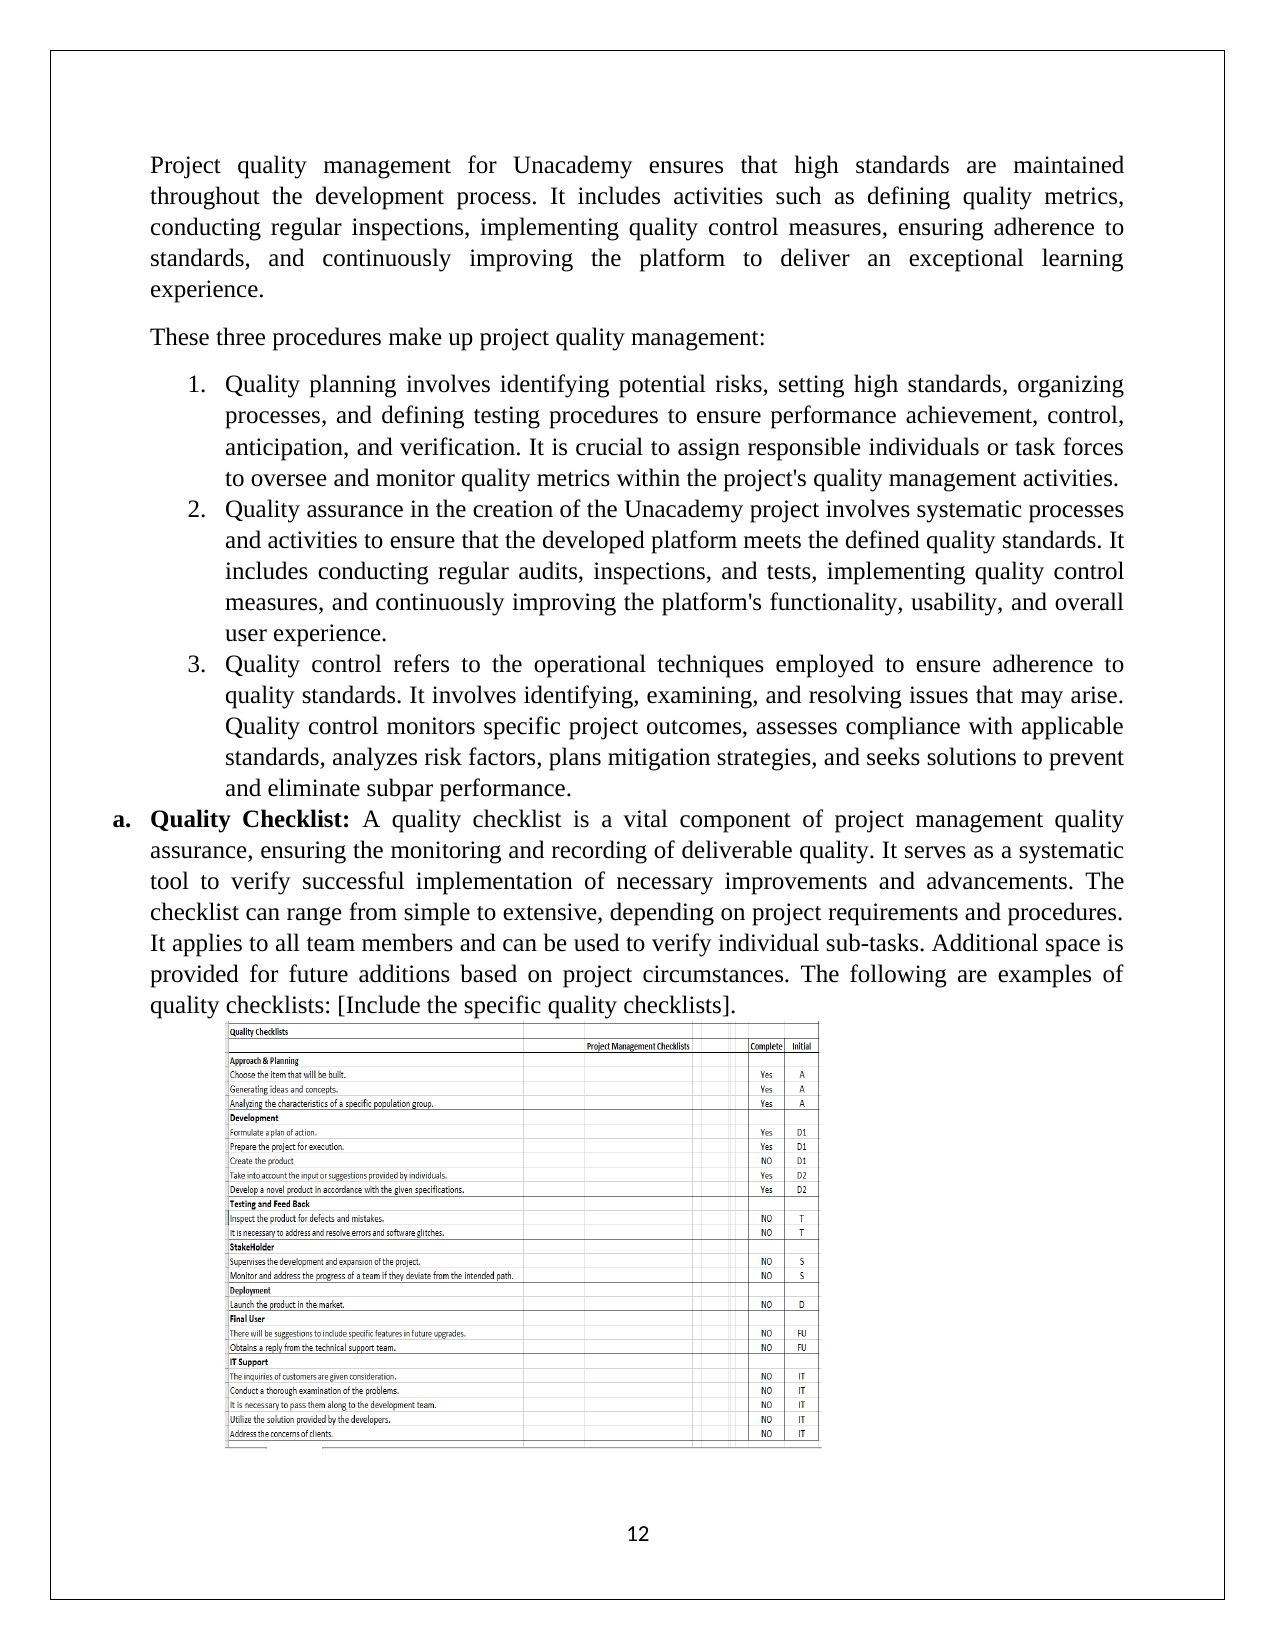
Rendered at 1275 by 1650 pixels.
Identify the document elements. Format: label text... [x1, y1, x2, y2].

text These three procedures make up project quality management: [150, 322, 1125, 351]
picture [225, 1021, 822, 1449]
list Quality assurance in the creation of the Unacademy project involves systematic processes and activities to ensure that the developed platform meets the defined quality standards. It includes conducting regular audits, inspections, and tests, implementing quality control measures, and continuously improving the platform's functionality, usability, and overall user experience. [187, 494, 1125, 647]
list Quality planning involves identifying potential risks, setting high standards, organizing processes, and defining testing procedures to ensure performance achievement, control, anticipation, and verification. It is crucial to assign responsible individuals or task forces to oversee and monitor quality metrics within the project's quality management activities. [187, 369, 1125, 491]
list Project quality management for Unacademy ensures that high standards are maintained throughout the development process. It includes activities such as defining quality metrics, conducting regular inspections, implementing quality control measures, ensuring adherence to standards, and continuously improving the platform to deliver an exceptional learning experience. [150, 150, 1125, 303]
list Quality Checklist: A quality checklist is a vital component of project management quality assurance, ensuring the monitoring and recording of deliverable quality. It serves as a systematic tool to verify successful implementation of necessary improvements and advancements. The checklist can range from simple to extensive, depending on project requirements and procedures. It applies to all team members and can be used to verify individual sub-tasks. Additional space is provided for future additions based on project circumstances. The following are examples of quality checklists: [Include the specific quality checklists]. [112, 804, 1125, 1019]
list Quality control refers to the operational techniques employed to ensure adherence to quality standards. It involves identifying, examining, and resolving issues that may arise. Quality control monitors specific project outcomes, assesses compliance with applicable standards, analyzes risk factors, plans mitigation strategies, and seeks solutions to prevent and eliminate subpar performance. [187, 649, 1125, 802]
